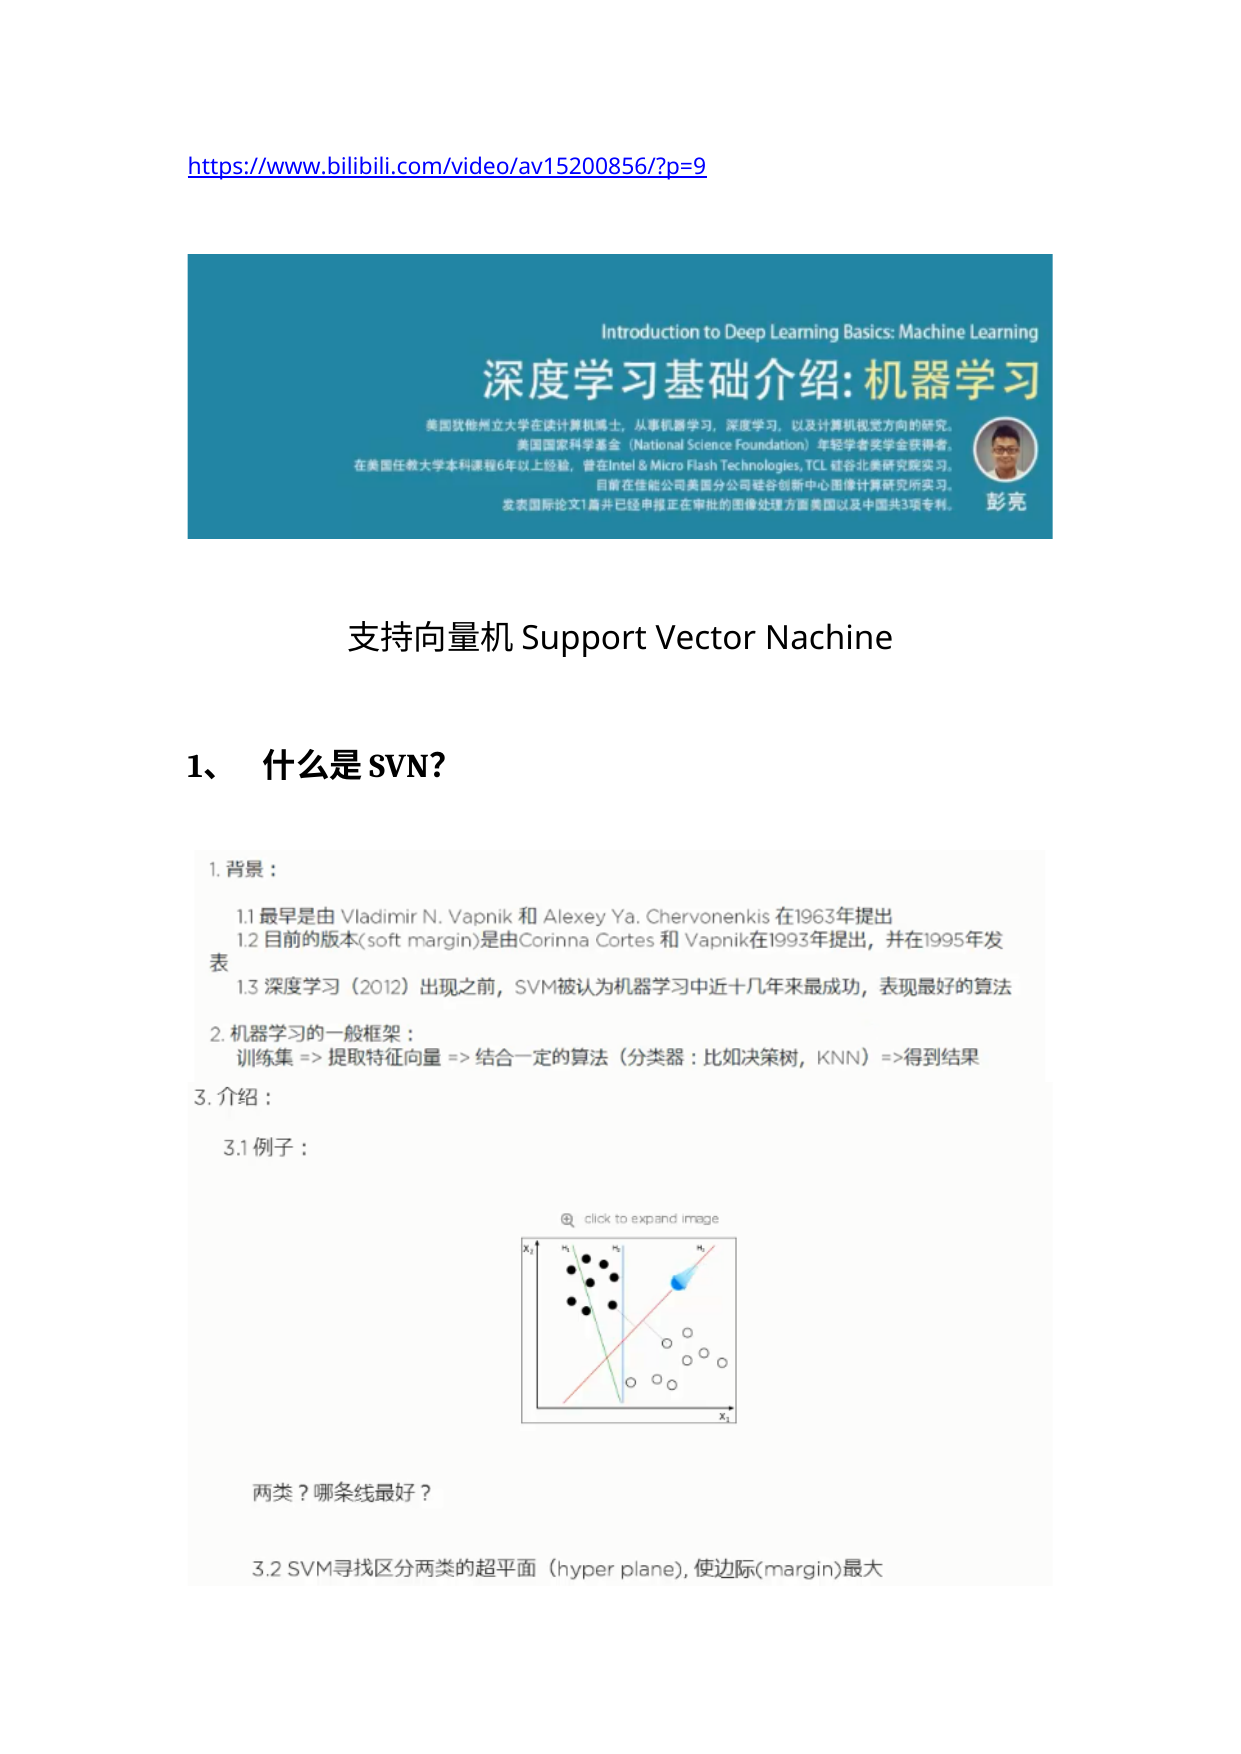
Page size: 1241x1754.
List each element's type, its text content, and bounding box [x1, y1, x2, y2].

picture [187, 849, 1053, 1586]
subtitle 什么是SVN？ [187, 739, 1053, 787]
text https://www.bilibili.com/video/av15200856/?p=9 [187, 150, 1053, 181]
picture [187, 254, 1053, 539]
text 支持向量机 Support Vector Nachine [187, 611, 1053, 659]
